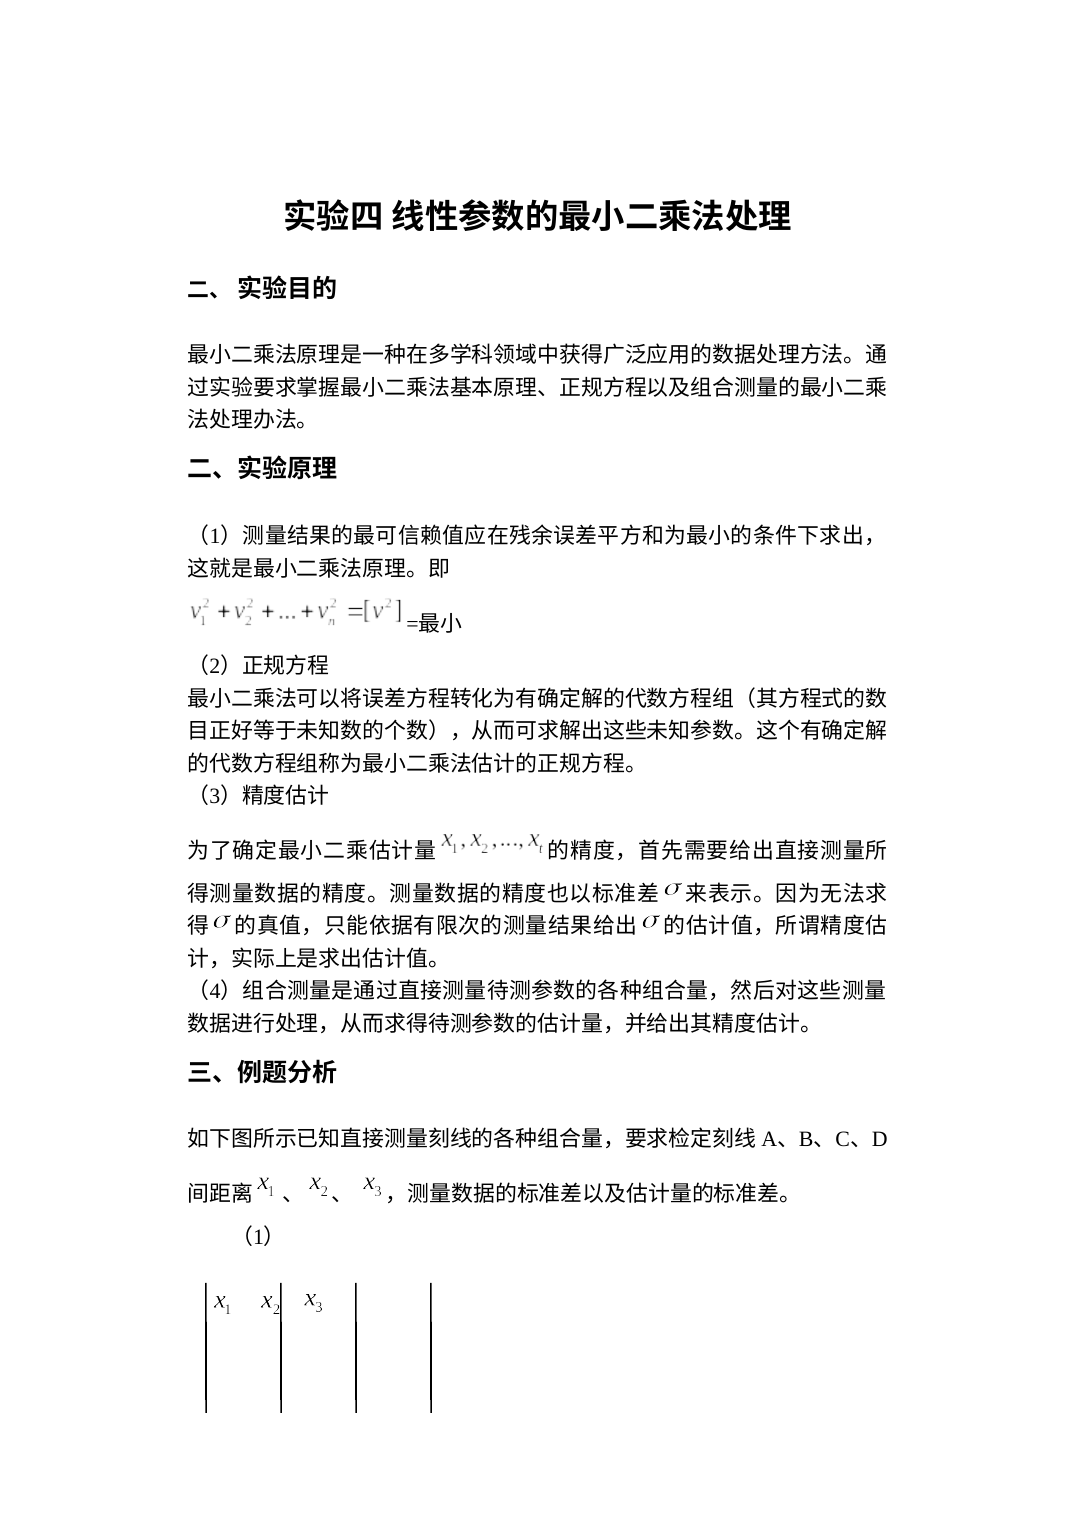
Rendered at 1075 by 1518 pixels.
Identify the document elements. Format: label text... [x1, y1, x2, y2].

text =最小 [187, 583, 888, 648]
text 最小二乘法原理是一种在多学科领域中获得广泛应用的数据处理方法。通过实验要求掌握最小二乘法基本原理、正规方程以及组合测量的最小二乘法处理办法。 [187, 337, 888, 434]
text （4）组合测量是通过直接测量待测参数的各种组合量，然后对这些测量数据进行处理，从而求得待测参数的估计量，并给出其精度估计。 [187, 973, 888, 1038]
text （1） [231, 1218, 888, 1251]
text 最小二乘法可以将误差方程转化为有确定解的代数方程组（其方程式的数目正好等于未知数的个数），从而可求解出这些未知参数。这个有确定解的代数方程组称为最小二乘法估计的正规方程。 [187, 680, 888, 778]
text 二、实验原理 [187, 434, 888, 499]
text （2）正规方程 [187, 648, 888, 680]
text （1）测量结果的最可信赖值应在残余误差平方和为最小的条件下求出，这就是最小二乘法原理。即 [187, 518, 888, 583]
title 实验四 线性参数的最小二乘法处理 [187, 183, 888, 248]
text 为了确定最小二乘估计量的精度，首先需要给出直接测量所得测量数据的精度。测量数据的精度也以标准差来表示。因为无法求得的真值，只能依据有限次的测量结果给出的估计值，所谓精度估计，实际上是求出估计值。 [187, 810, 888, 973]
text （3）精度估计 [187, 778, 888, 810]
text 如下图所示已知直接测量刻线的各种组合量，要求检定刻线A、B、C、D间距离 、、 ，测量数据的标准差以及估计量的标准差。 [187, 1121, 888, 1218]
list 实验目的 [187, 254, 888, 319]
text 三、例题分析 [187, 1038, 888, 1103]
